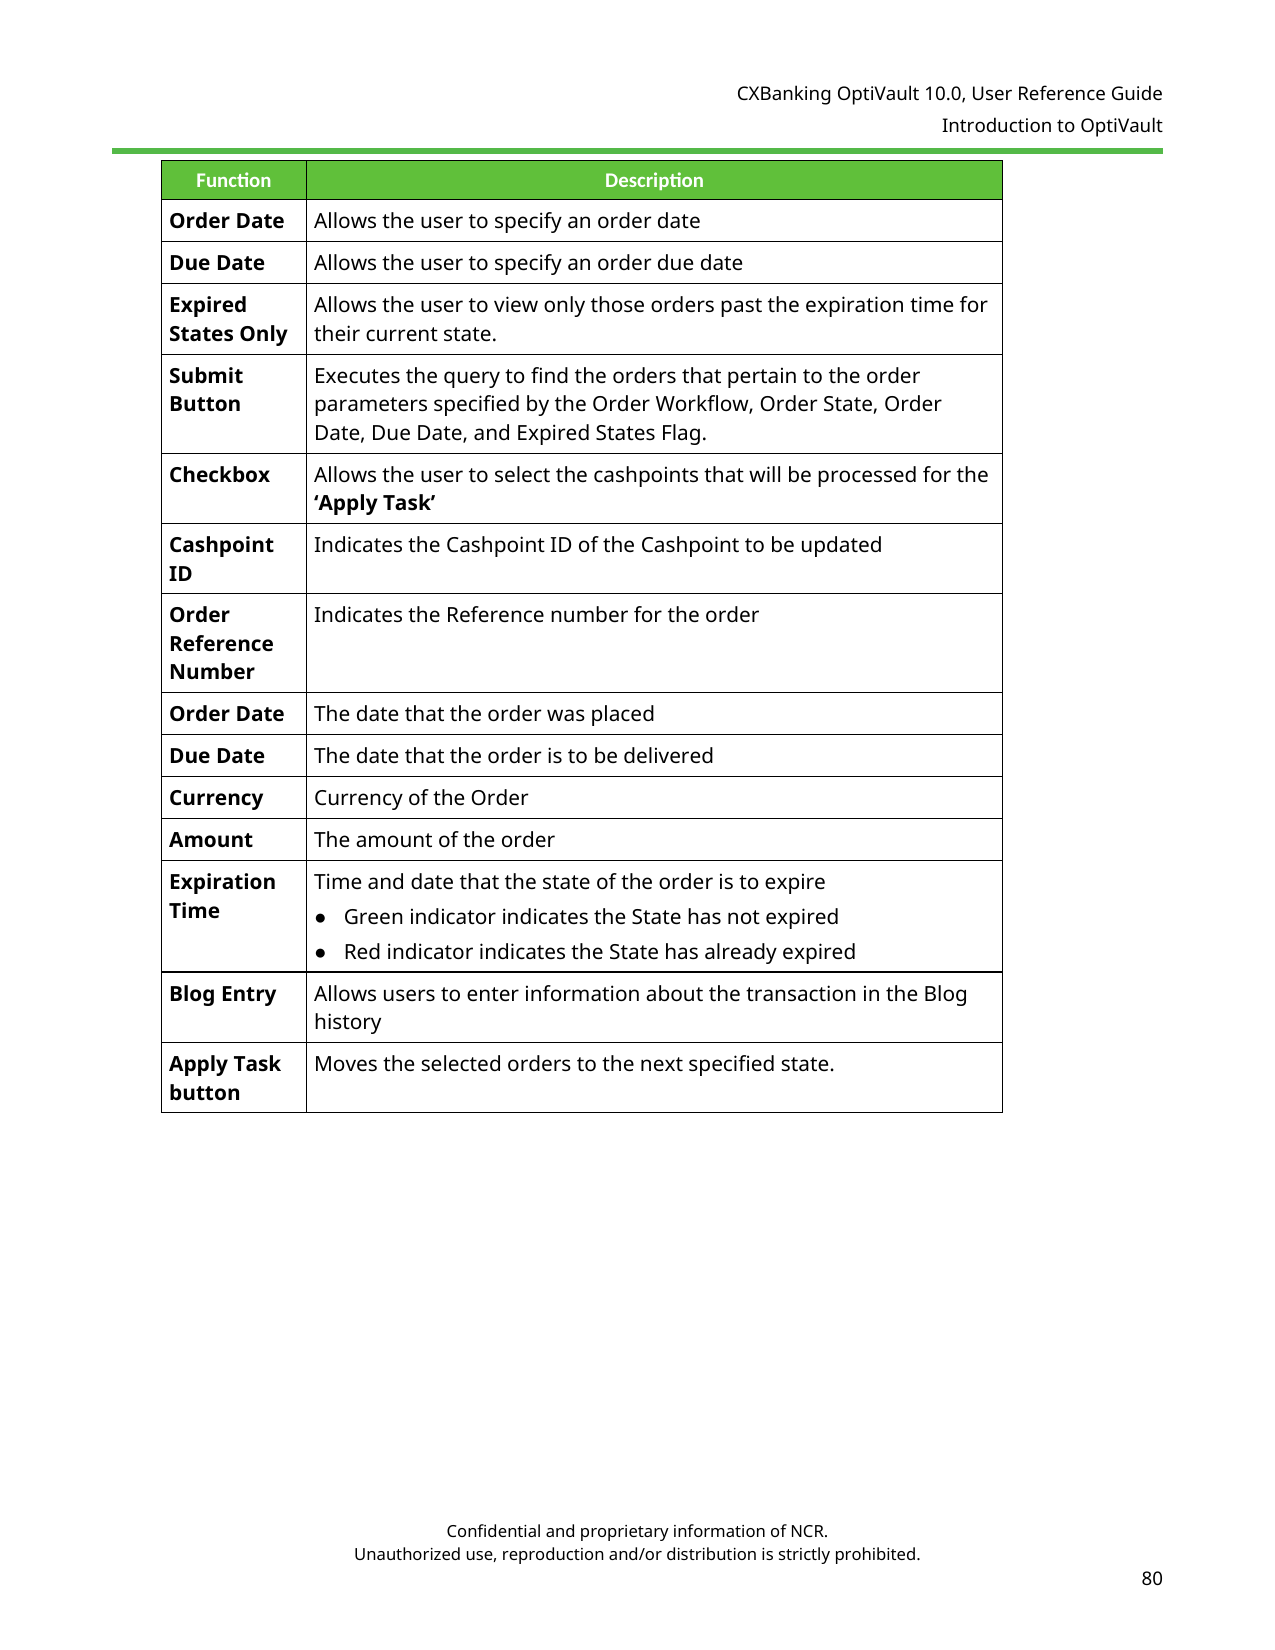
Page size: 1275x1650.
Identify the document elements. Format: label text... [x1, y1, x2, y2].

table_cell Due Date [162, 735, 306, 776]
table_cell Moves the selected orders to the next specified state. [307, 1043, 1002, 1112]
table_cell Indicates the Reference number for the order [307, 594, 1002, 692]
table_cell Currency of the Order [307, 777, 1002, 818]
table_cell The date that the order was placed [307, 693, 1002, 734]
table_cell Submit Button [162, 355, 306, 452]
table_cell Executes the query to find the orders that pertain to the order parameters specified by the Order Workflow, Order State, Order Date, Due Date, and Expired States Flag. [307, 355, 1002, 452]
table_cell Time and date that the state of the order is to expire Green indicator indicates the State has not expired Red indicator indicates the State has already expired [307, 861, 1002, 971]
table_cell Checkbox [162, 454, 306, 523]
table_cell The amount of the order [307, 819, 1002, 860]
table_cell Allows users to enter information about the transaction in the Blog history [307, 973, 1002, 1042]
table_cell Expiration Time [162, 861, 306, 971]
table_cell Allows the user to view only those orders past the expiration time for their current state. [307, 284, 1002, 354]
table_cell Apply Task button [162, 1043, 306, 1112]
table_cell Expired States Only [162, 284, 306, 354]
table_cell Allows the user to specify an order due date [307, 242, 1002, 283]
table_header Description [307, 161, 1002, 199]
table_cell Amount [162, 819, 306, 860]
table_cell Due Date [162, 242, 306, 283]
table_cell Order Reference Number [162, 594, 306, 692]
table_cell Blog Entry [162, 973, 306, 1042]
table_header Function [162, 161, 306, 199]
table_cell Currency [162, 777, 306, 818]
table_cell Indicates the Cashpoint ID of the Cashpoint to be updated [307, 524, 1002, 593]
table_cell Order Date [162, 200, 306, 241]
table_cell Cashpoint ID [162, 524, 306, 593]
table_cell Allows the user to select the cashpoints that will be processed for the ‘Apply Task’ [307, 454, 1002, 523]
table_cell Allows the user to specify an order date [307, 200, 1002, 241]
table_cell The date that the order is to be delivered [307, 735, 1002, 776]
table_cell Order Date [162, 693, 306, 734]
